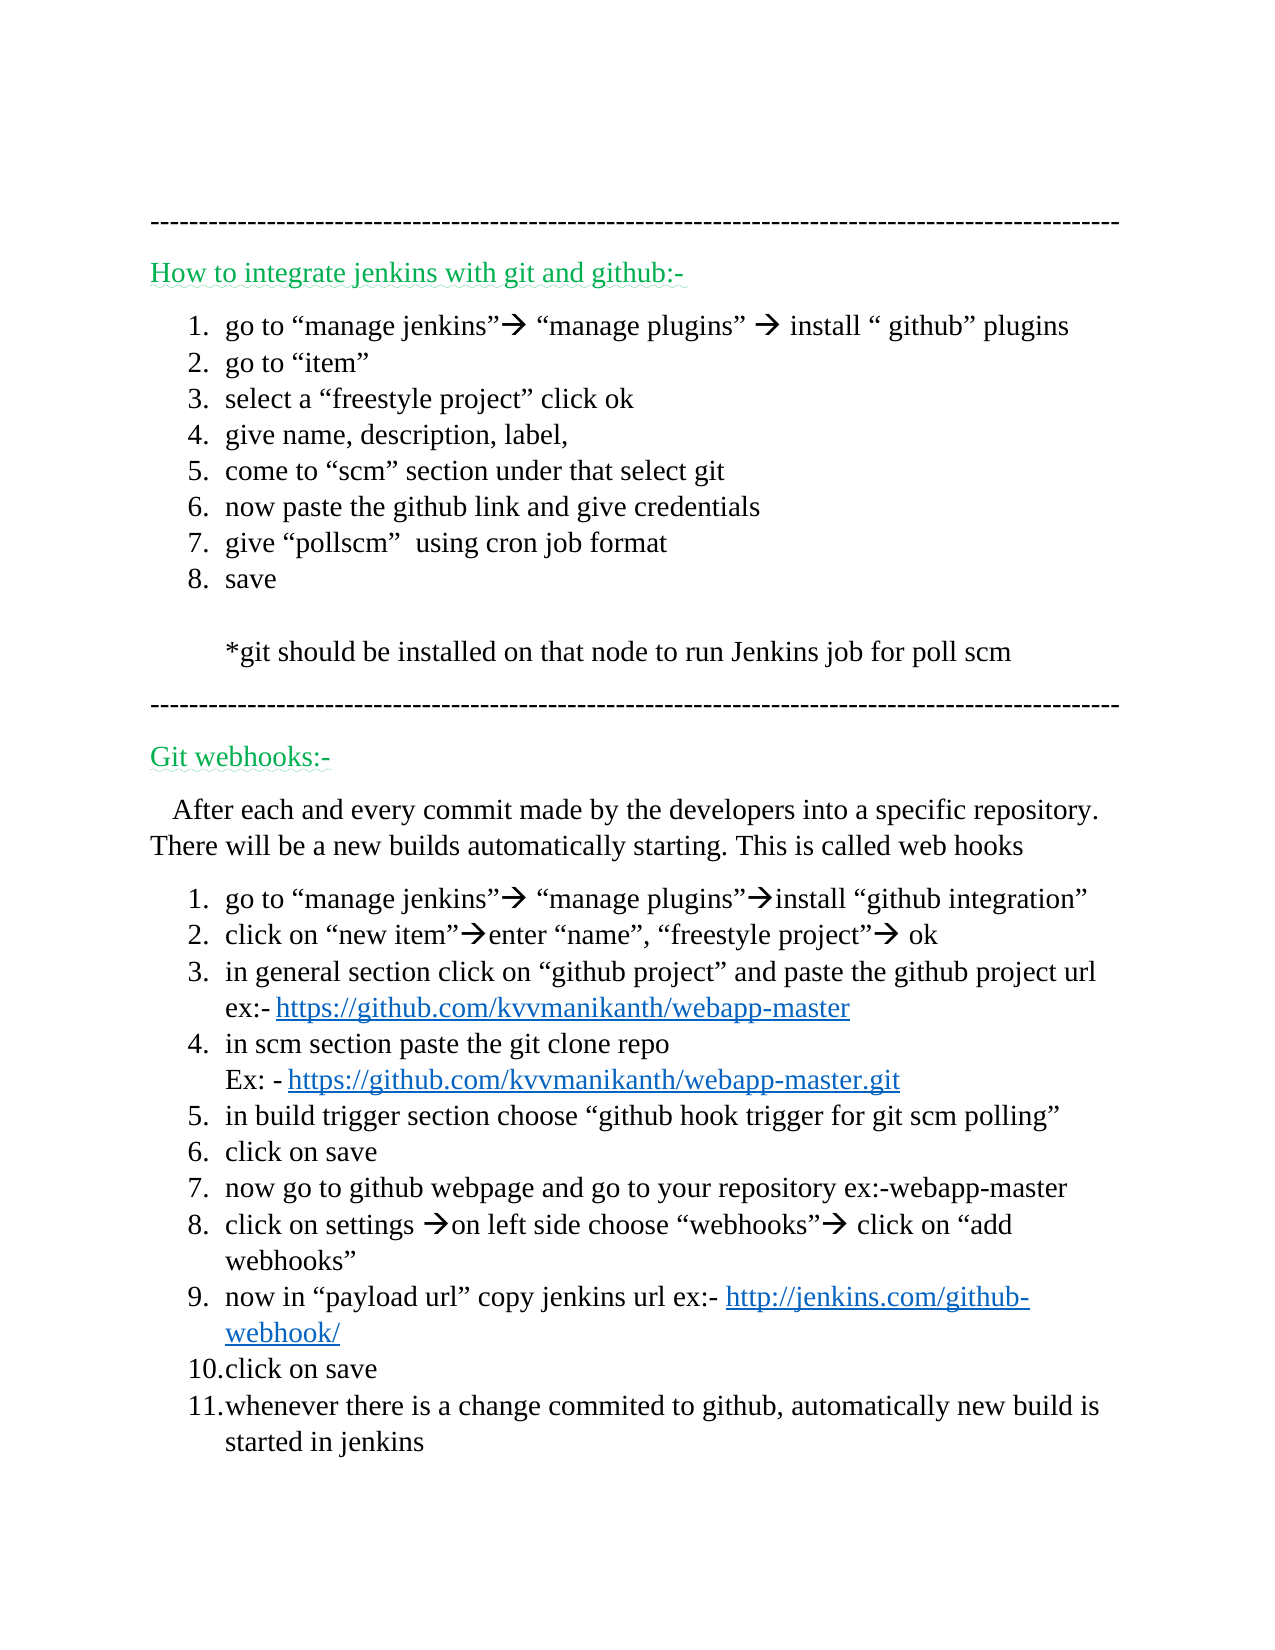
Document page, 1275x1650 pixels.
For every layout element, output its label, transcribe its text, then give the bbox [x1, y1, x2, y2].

list come to “scm” section under that select git [187, 453, 1125, 487]
list in general section click on “github project” and paste the github project url ex:- https://github.com/kvvmanikanth/webapp-master [187, 954, 1125, 1023]
list click on save [187, 1351, 1125, 1385]
list give “pollscm” using cron job format [187, 525, 1125, 559]
list Ex: - https://github.com/kvvmanikanth/webapp-master.git [225, 1062, 1125, 1096]
text How to integrate jenkins with git and github:- [150, 256, 1125, 289]
list go to “item” [187, 345, 1125, 378]
list click on settings on left side choose “webhooks” click on “add webhooks” [187, 1207, 1125, 1277]
list now in “payload url” copy jenkins url ex:- http://jenkins.com/github-webhook/ [187, 1279, 1125, 1349]
text ---------------------------------------------------------------------------------------------------- [150, 687, 1125, 720]
list whenever there is a change commited to github, automatically new build is started in jenkins [187, 1388, 1125, 1457]
list in build trigger section choose “github hook trigger for git scm polling” [187, 1098, 1125, 1132]
list give name, description, label, [187, 417, 1125, 451]
list now go to github webpage and go to your repository ex:-webapp-master [187, 1171, 1125, 1204]
list in scm section paste the git clone repo [187, 1026, 1125, 1059]
list go to “manage jenkins” “manage plugins” install “ github” plugins [187, 308, 1125, 342]
list go to “manage jenkins” “manage plugins”install “github integration” [187, 881, 1125, 915]
list click on “new item”enter “name”, “freestyle project” ok [187, 917, 1125, 951]
text After each and every commit made by the developers into a specific repository. There will be a new builds automatically starting. This is called web hooks [150, 792, 1125, 862]
list save [187, 562, 1125, 595]
list *git should be installed on that node to run Jenkins job for poll scm [225, 634, 1125, 667]
list now paste the github link and give credentials [187, 489, 1125, 523]
text ---------------------------------------------------------------------------------------------------- [150, 203, 1125, 236]
list select a “freestyle project” click ok [187, 381, 1125, 414]
text Git webhooks:- [150, 739, 1125, 773]
list click on save [187, 1134, 1125, 1168]
